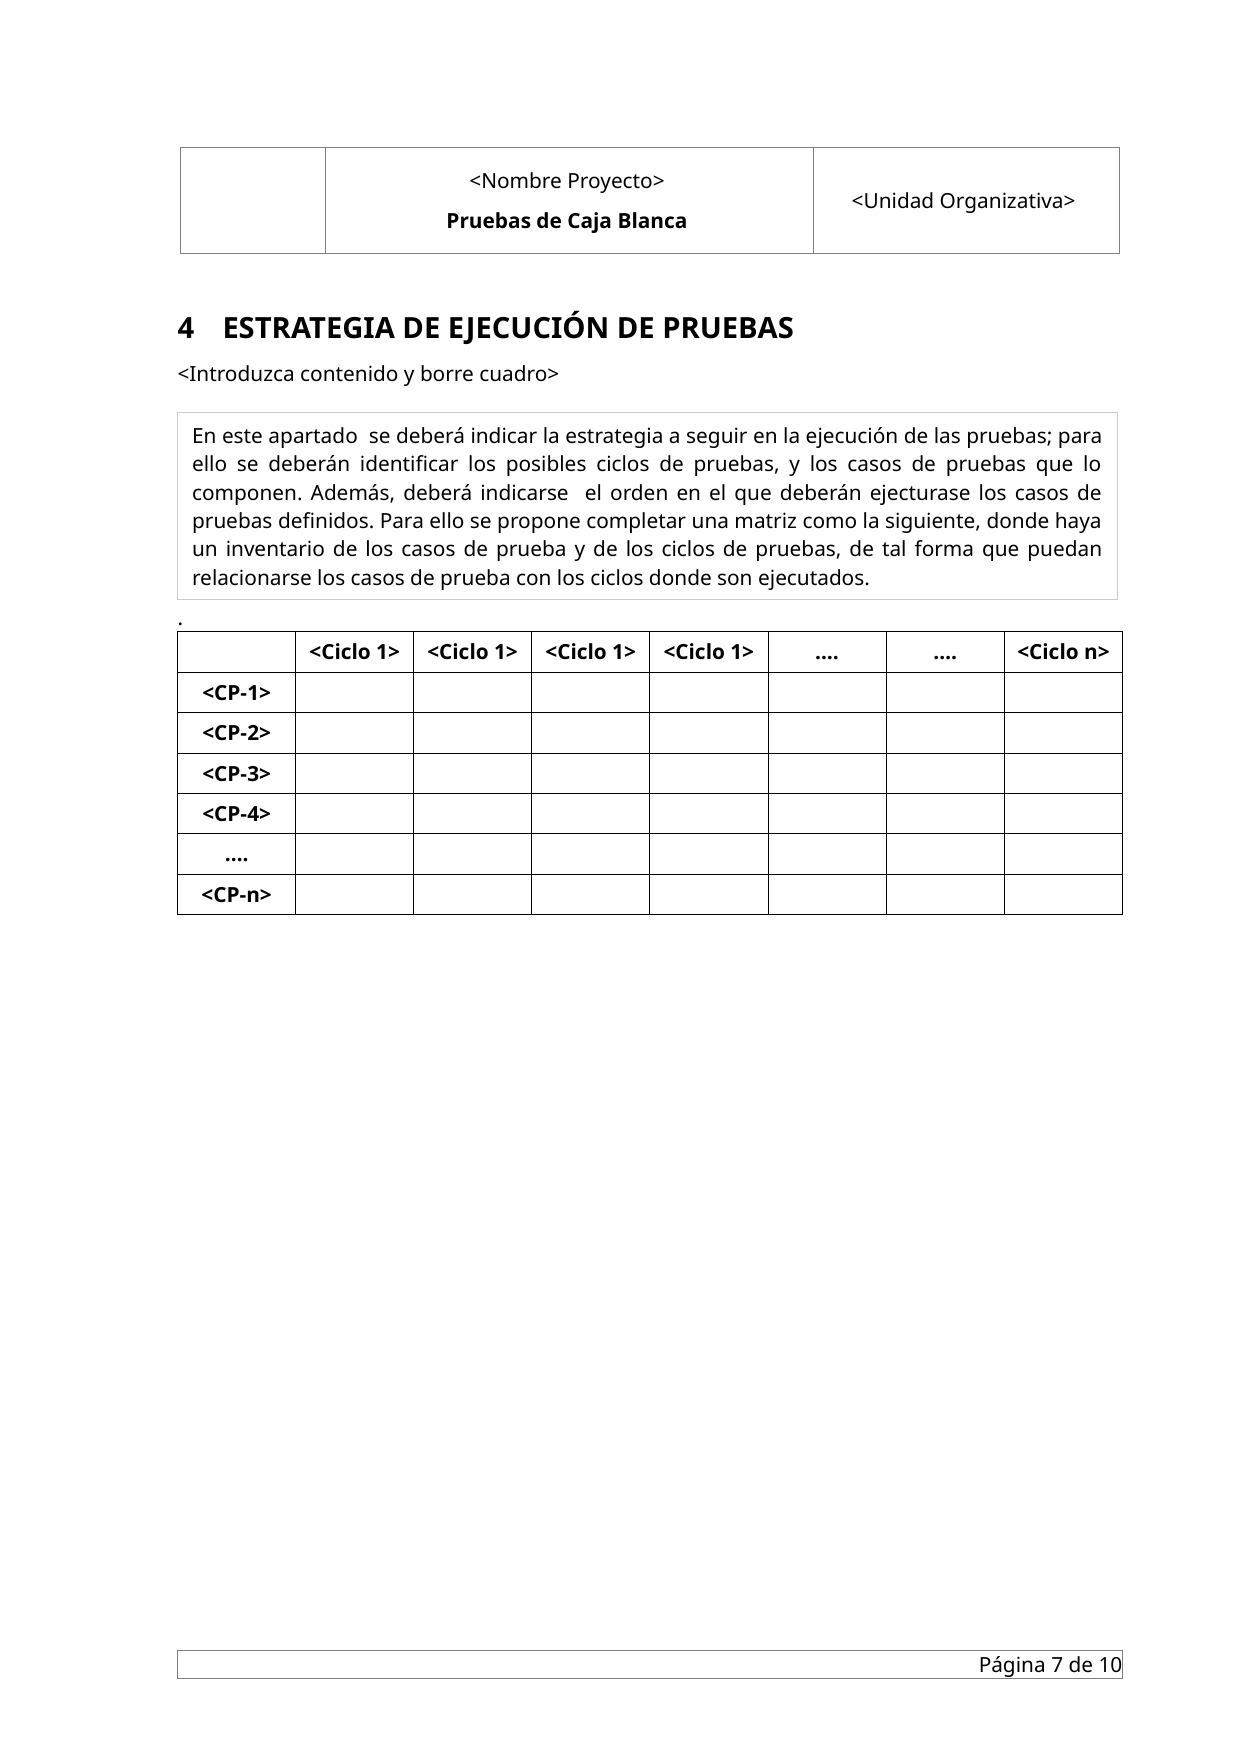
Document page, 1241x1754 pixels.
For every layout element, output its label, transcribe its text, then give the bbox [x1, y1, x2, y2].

table_cell [769, 754, 886, 793]
table_cell [887, 834, 1004, 874]
table_cell [296, 834, 413, 874]
table_header <Ciclo 1> [532, 632, 649, 672]
table_cell [1005, 713, 1122, 752]
table_header [178, 632, 295, 672]
table_cell …. [178, 834, 295, 874]
table_cell [769, 673, 886, 712]
table_cell [887, 794, 1004, 833]
text <Introduzca contenido y borre cuadro> [177, 359, 1122, 388]
table_cell [296, 754, 413, 793]
table_cell [1005, 794, 1122, 833]
table_cell [769, 834, 886, 874]
table_cell <CP-4> [178, 794, 295, 833]
table_header <Ciclo 1> [296, 632, 413, 672]
table_cell [650, 794, 768, 833]
table_cell [296, 673, 413, 712]
table_cell [296, 875, 413, 914]
table_header <Ciclo n> [1005, 632, 1122, 672]
table_cell <CP-2> [178, 713, 295, 752]
table_header <Ciclo 1> [650, 632, 768, 672]
table_header …. [769, 632, 886, 672]
table_cell [887, 673, 1004, 712]
table_cell [296, 713, 413, 752]
table_cell [887, 713, 1004, 752]
table_header …. [887, 632, 1004, 672]
table_cell [887, 875, 1004, 914]
table_cell [414, 794, 531, 833]
table_cell [414, 875, 531, 914]
table_cell [532, 834, 649, 874]
table_cell [1005, 754, 1122, 793]
table_cell [650, 834, 768, 874]
table_cell [414, 673, 531, 712]
table_cell [532, 794, 649, 833]
table_cell [414, 754, 531, 793]
table_cell [1005, 834, 1122, 874]
table_cell [769, 875, 886, 914]
table_cell [769, 794, 886, 833]
table_cell <CP-3> [178, 754, 295, 793]
table_cell [650, 875, 768, 914]
table_cell [650, 673, 768, 712]
table_cell [532, 754, 649, 793]
table_cell [414, 713, 531, 752]
table_cell <CP-n> [178, 875, 295, 914]
table_cell [532, 875, 649, 914]
table_cell [532, 673, 649, 712]
table_header <Ciclo 1> [414, 632, 531, 672]
table_cell [650, 754, 768, 793]
table_cell [887, 754, 1004, 793]
table_cell [769, 713, 886, 752]
table_cell [650, 713, 768, 752]
table_cell [296, 794, 413, 833]
table_cell <CP-1> [178, 673, 295, 712]
subtitle ESTRATEGIA DE EJECUCIÓN DE PRUEBAS [177, 307, 1122, 347]
table_cell [1005, 875, 1122, 914]
table_cell [414, 834, 531, 874]
text . [177, 388, 1122, 631]
table_cell [1005, 673, 1122, 712]
table_cell [532, 713, 649, 752]
